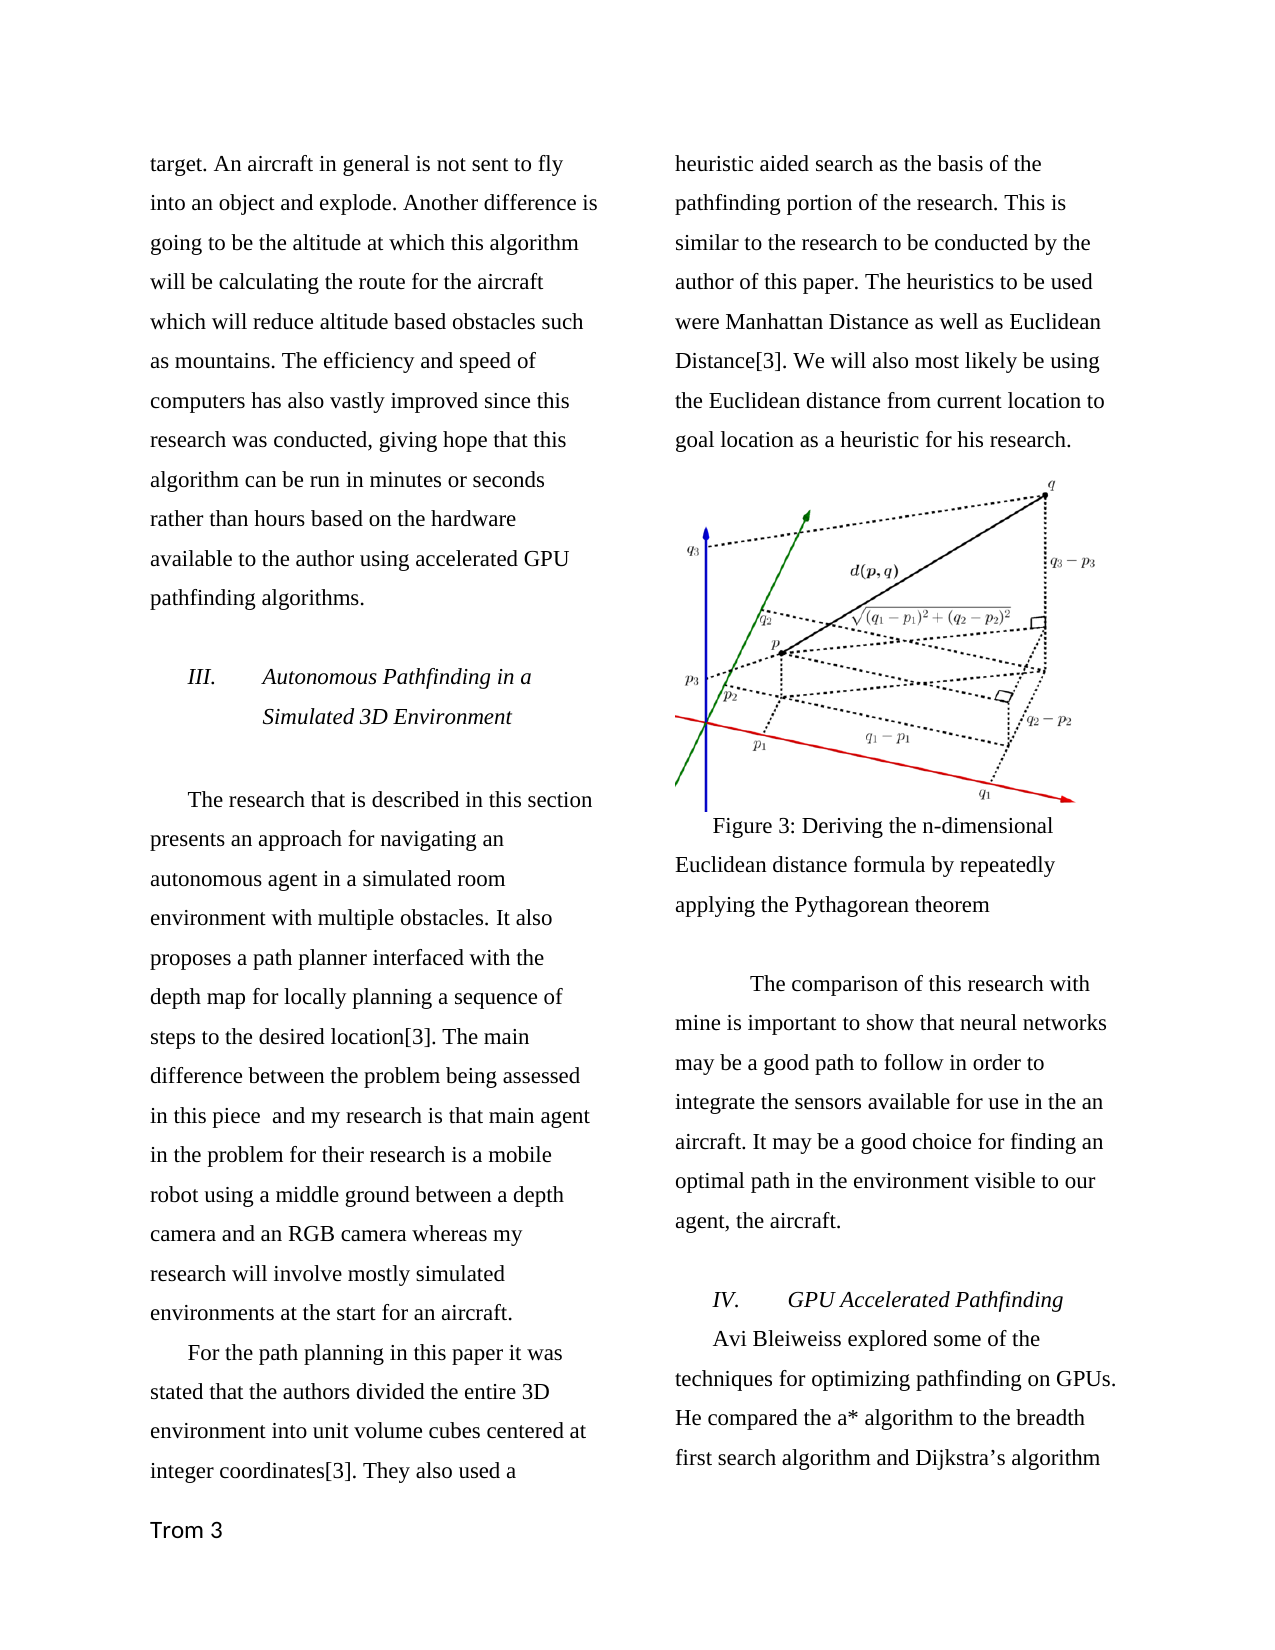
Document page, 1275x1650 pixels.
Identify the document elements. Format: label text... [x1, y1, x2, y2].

list Autonomous Pathfinding in a Simulated 3D Environment [187, 663, 600, 729]
text The comparison of this research with mine is important to show that neural networks may be a good path to follow in order to integrate the sensors available for use in the an aircraft. It may be a good choice for finding an optimal path in the environment visible to our agent, the aircraft. [675, 970, 1125, 1233]
list GPU Accelerated Pathfinding [712, 1286, 1125, 1312]
picture [675, 465, 1104, 812]
text Figure 3: Deriving the n-dimensional Euclidean distance formula by repeatedly applying the Pythagorean theorem [675, 812, 1125, 917]
text For the path planning in this paper it was stated that the authors divided the entire 3D environment into unit volume cubes centered at integer coordinates[3]. They also used a heuristic aided search as the basis of the pathfinding portion of the research. This is similar to the research to be conducted by the author of this paper. The heuristics to be used were Manhattan Distance as well as Euclidean Distance[3]. We will also most likely be using the Euclidean distance from current location to goal location as a heuristic for his research. [675, 150, 1125, 453]
text The research that is described in this section presents an approach for navigating an autonomous agent in a simulated room environment with multiple obstacles. It also proposes a path planner interfaced with the depth map for locally planning a sequence of steps to the desired location[3]. The main difference between the problem being assessed in this piece and my research is that main agent in the problem for their research is a mobile robot using a middle ground between a depth camera and an RGB camera whereas my research will involve mostly simulated environments at the start for an aircraft. [150, 786, 600, 1325]
text For the path planning in this paper it was stated that the authors divided the entire 3D environment into unit volume cubes centered at integer coordinates[3]. They also used a heuristic aided search as the basis of the pathfinding portion of the research. This is similar to the research to be conducted by the author of this paper. The heuristics to be used were Manhattan Distance as well as Euclidean Distance[3]. We will also most likely be using the Euclidean distance from current location to goal location as a heuristic for his research. [150, 1338, 600, 1483]
